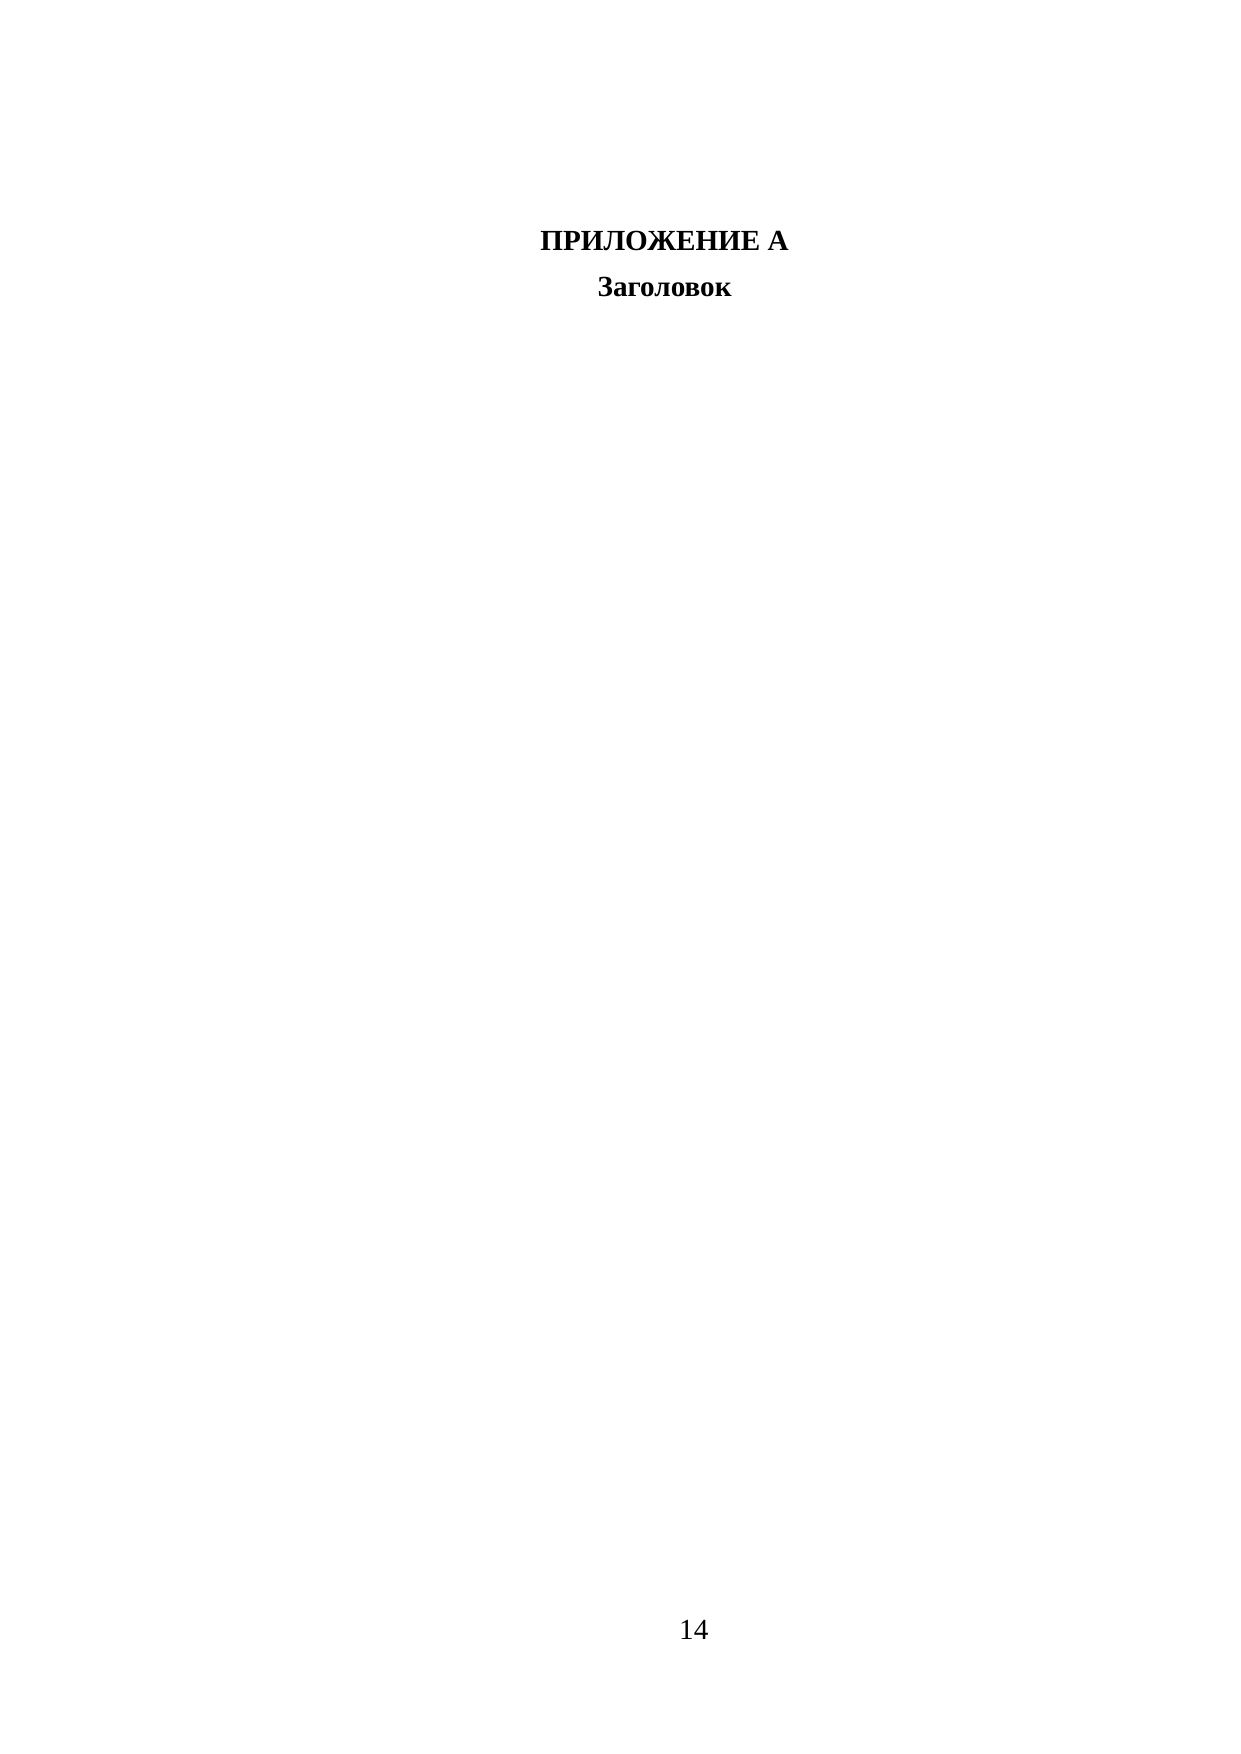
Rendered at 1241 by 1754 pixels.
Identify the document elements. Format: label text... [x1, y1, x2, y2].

subtitle ПРИЛОЖЕНИЕ А [177, 223, 1152, 256]
text Заголовок [177, 269, 1152, 302]
